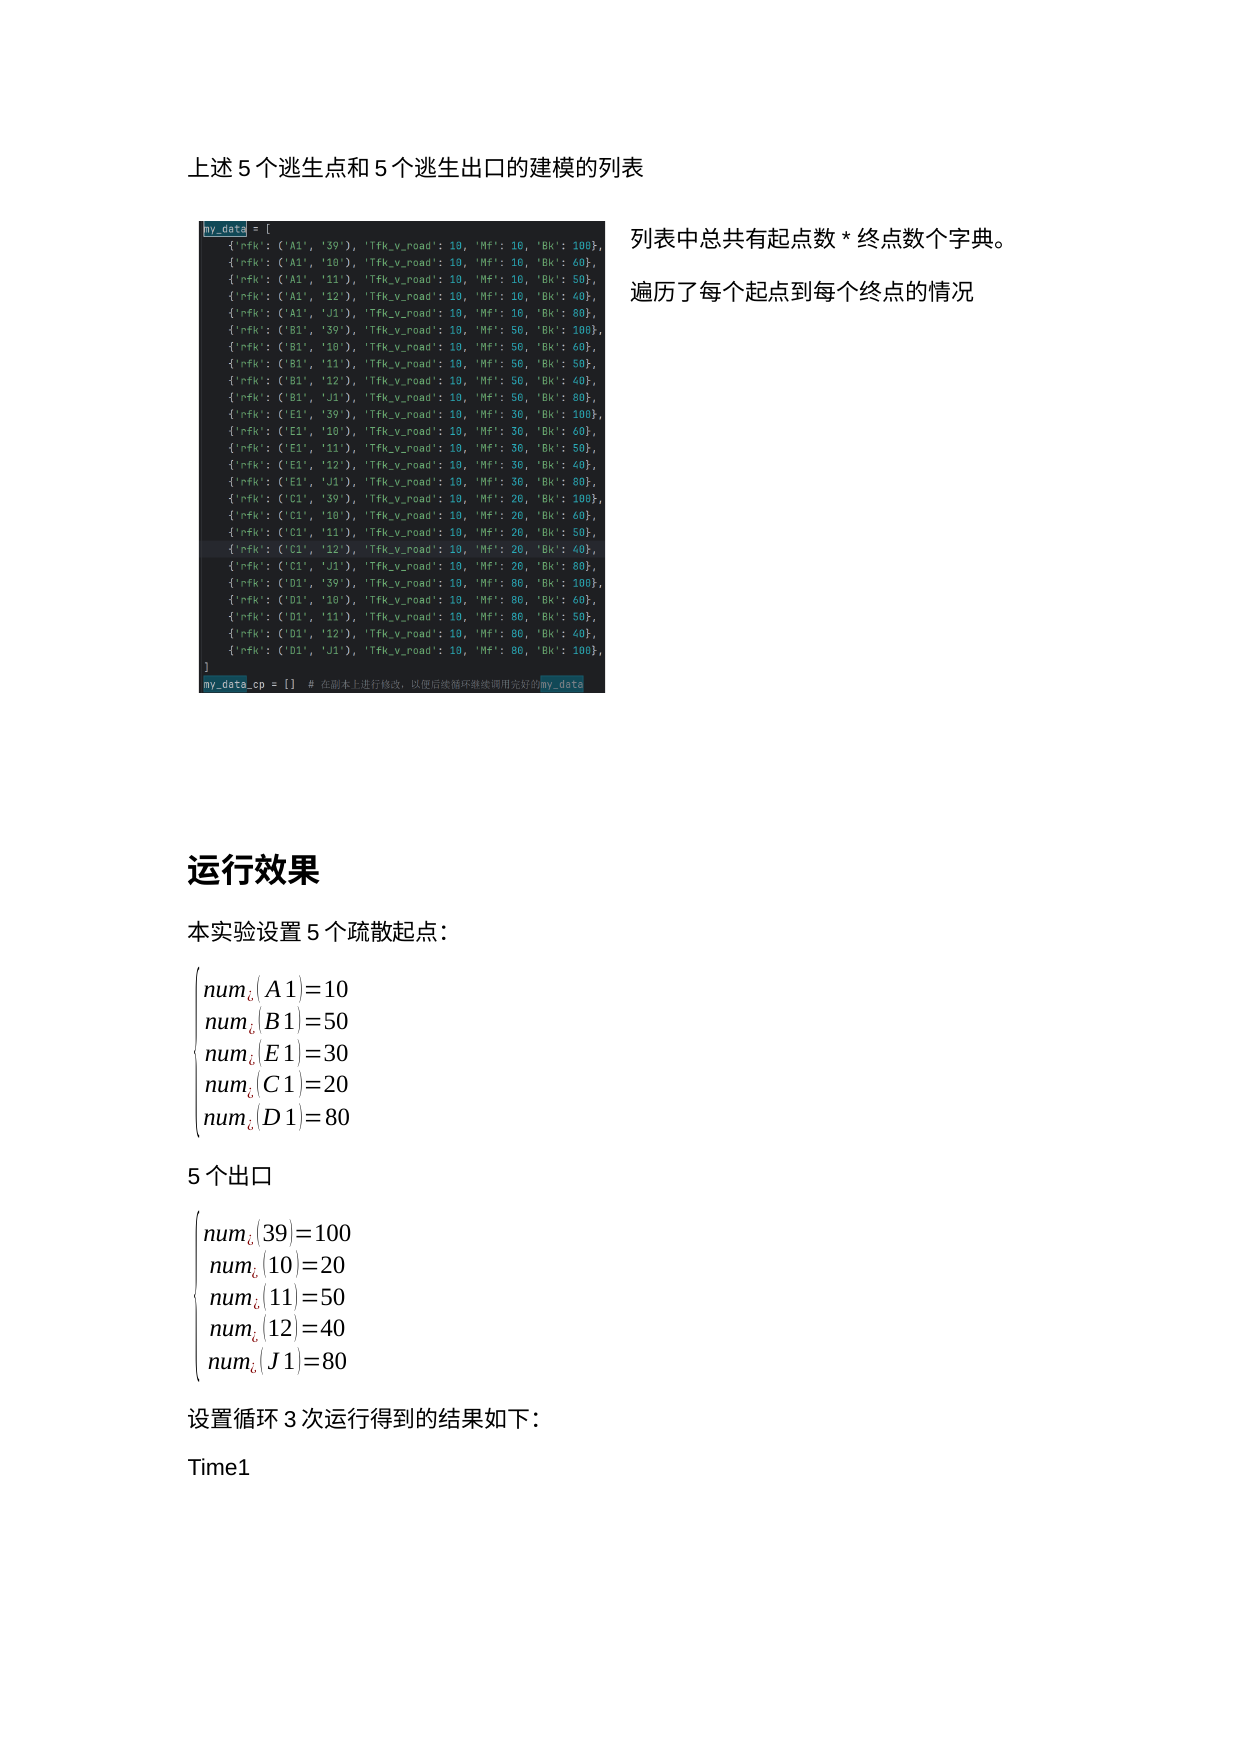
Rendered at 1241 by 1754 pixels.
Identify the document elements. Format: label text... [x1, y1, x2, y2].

text 5个出口 [187, 1157, 1053, 1191]
text 设置循环3次运行得到的结果如下： [187, 1401, 1053, 1434]
table_header [186, 202, 618, 762]
text 运行效果 [187, 843, 1053, 892]
text 本实验设置5个疏散起点： [187, 914, 1053, 947]
table_header 列表中总共有起点数 * 终点数个字典。 遍历了每个起点到每个终点的情况 [618, 202, 1049, 762]
picture [198, 221, 606, 693]
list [187, 150, 1053, 183]
text Time1 [187, 1454, 1053, 1480]
